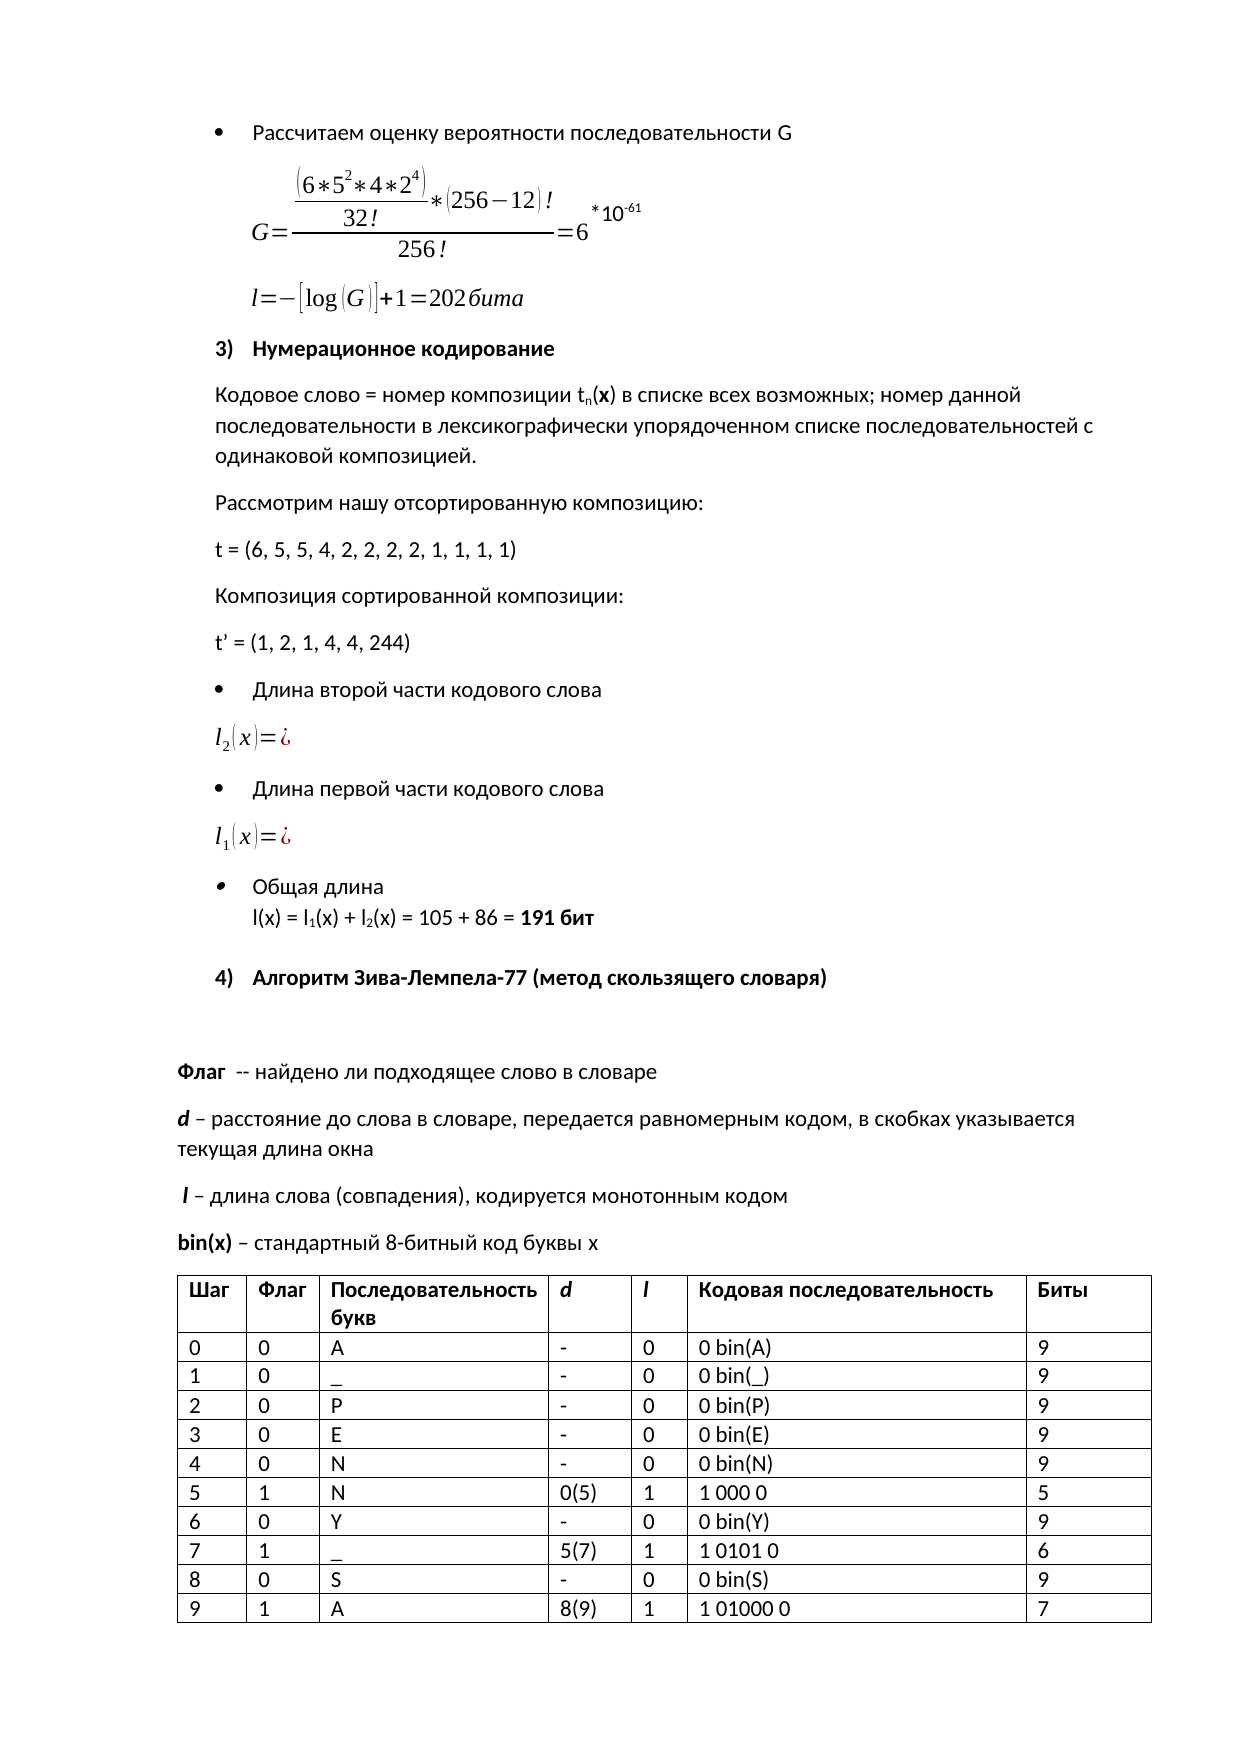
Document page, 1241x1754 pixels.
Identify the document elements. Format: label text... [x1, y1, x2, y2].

table_cell E [320, 1420, 548, 1448]
table_cell 0 bin(P) [688, 1391, 1026, 1419]
table_cell 8(9) [549, 1594, 631, 1622]
table_cell 1 [632, 1594, 687, 1622]
table_header Кодовая последовательность [688, 1276, 1026, 1332]
table_cell 7 [1027, 1594, 1151, 1622]
table_cell 0 [247, 1565, 319, 1593]
table_cell 9 [1027, 1391, 1151, 1419]
table_cell 0 [247, 1449, 319, 1477]
table_cell A [320, 1333, 548, 1361]
text t = (6, 5, 5, 4, 2, 2, 2, 2, 1, 1, 1, 1) [215, 535, 1152, 563]
text Флаг -- найдено ли подходящее слово в словаре [177, 1057, 1152, 1085]
table_header l [632, 1276, 687, 1332]
list l(x) = l1(x) + l2(x) = 105 + 86 = 191 бит [252, 903, 1152, 931]
table_header Шаг [178, 1276, 246, 1332]
table_cell 5 [1027, 1478, 1151, 1506]
list Нумерационное кодирование [215, 334, 1152, 362]
table_cell 0 [247, 1420, 319, 1448]
table_cell 9 [1027, 1420, 1151, 1448]
table_cell 0 [178, 1333, 246, 1361]
list Длина первой части кодового слова [215, 774, 1152, 802]
table_cell A [320, 1594, 548, 1622]
table_cell Y [320, 1507, 548, 1535]
table_cell 0 [632, 1333, 687, 1361]
text Кодовое слово = номер композиции tn(x) в списке всех возможных; номер данной последовательности в лексикографически упорядоченном списке последовательностей с одинаковой композицией. [215, 381, 1152, 469]
table_cell 1 [247, 1478, 319, 1506]
table_cell 5(7) [549, 1536, 631, 1564]
table_cell 0 [632, 1420, 687, 1448]
table_header Биты [1027, 1276, 1151, 1332]
table_cell _ [320, 1362, 548, 1390]
text Композиция сортированной композиции: [215, 582, 1152, 609]
table_cell 1 000 0 [688, 1478, 1026, 1506]
list Рассчитаем оценку вероятности последовательности G [215, 118, 1152, 146]
text d – расстояние до слова в словаре, передается равномерным кодом, в скобках указывается текущая длина окна [177, 1104, 1152, 1162]
text *10-61 [251, 165, 1152, 262]
table_cell 0 bin(A) [688, 1333, 1026, 1361]
table_cell 0 [632, 1362, 687, 1390]
table_header Флаг [247, 1276, 319, 1332]
table_cell 0 [632, 1507, 687, 1535]
table_cell 0 [632, 1449, 687, 1477]
table_cell 0 [247, 1391, 319, 1419]
table_cell 9 [178, 1594, 246, 1622]
table_cell 0(5) [549, 1478, 631, 1506]
table_cell 0 [632, 1391, 687, 1419]
table_cell - [549, 1420, 631, 1448]
table_cell N [320, 1478, 548, 1506]
table_cell N [320, 1449, 548, 1477]
table_header d [549, 1276, 631, 1332]
list Алгоритм Зива-Лемпела-77 (метод скользящего словаря) [215, 963, 1152, 991]
table_cell 0 bin(E) [688, 1420, 1026, 1448]
table_cell 9 [1027, 1565, 1151, 1593]
table_cell 1 [247, 1536, 319, 1564]
table_cell 0 bin(N) [688, 1449, 1026, 1477]
table_cell P [320, 1391, 548, 1419]
table_cell - [549, 1565, 631, 1593]
table_cell - [549, 1333, 631, 1361]
table_cell 1 [632, 1478, 687, 1506]
table_cell 9 [1027, 1449, 1151, 1477]
table_cell 0 [632, 1565, 687, 1593]
table_cell _ [320, 1536, 548, 1564]
table_cell 5 [178, 1478, 246, 1506]
table_cell 1 01000 0 [688, 1594, 1026, 1622]
table_cell 0 [247, 1507, 319, 1535]
table_cell - [549, 1507, 631, 1535]
table_cell S [320, 1565, 548, 1593]
text bin(x) – стандартный 8-битный код буквы x [177, 1228, 1152, 1256]
table_cell 0 bin(_) [688, 1362, 1026, 1390]
text l – длина слова (совпадения), кодируется монотонным кодом [177, 1181, 1152, 1209]
table_cell - [549, 1449, 631, 1477]
table_header Последовательность букв [320, 1276, 548, 1332]
table_cell 7 [178, 1536, 246, 1564]
table_cell 8 [178, 1565, 246, 1593]
text t’ = (1, 2, 1, 4, 4, 244) [215, 628, 1152, 656]
table_cell 1 [632, 1536, 687, 1564]
table_cell 6 [1027, 1536, 1151, 1564]
table_cell 9 [1027, 1507, 1151, 1535]
list Общая длина [215, 872, 1152, 900]
table_cell 4 [178, 1449, 246, 1477]
table_cell 2 [178, 1391, 246, 1419]
table_cell 6 [178, 1507, 246, 1535]
list Длина второй части кодового слова [215, 675, 1152, 703]
table_cell 1 0101 0 [688, 1536, 1026, 1564]
table_cell 0 bin(Y) [688, 1507, 1026, 1535]
table_cell 3 [178, 1420, 246, 1448]
table_cell - [549, 1391, 631, 1419]
table_cell 0 bin(S) [688, 1565, 1026, 1593]
text Рассмотрим нашу отсортированную композицию: [215, 488, 1152, 516]
table_cell 1 [178, 1362, 246, 1390]
table_cell 0 [247, 1333, 319, 1361]
table_cell - [549, 1362, 631, 1390]
table_cell 9 [1027, 1362, 1151, 1390]
table_cell 1 [247, 1594, 319, 1622]
table_cell 0 [247, 1362, 319, 1390]
table_cell 9 [1027, 1333, 1151, 1361]
